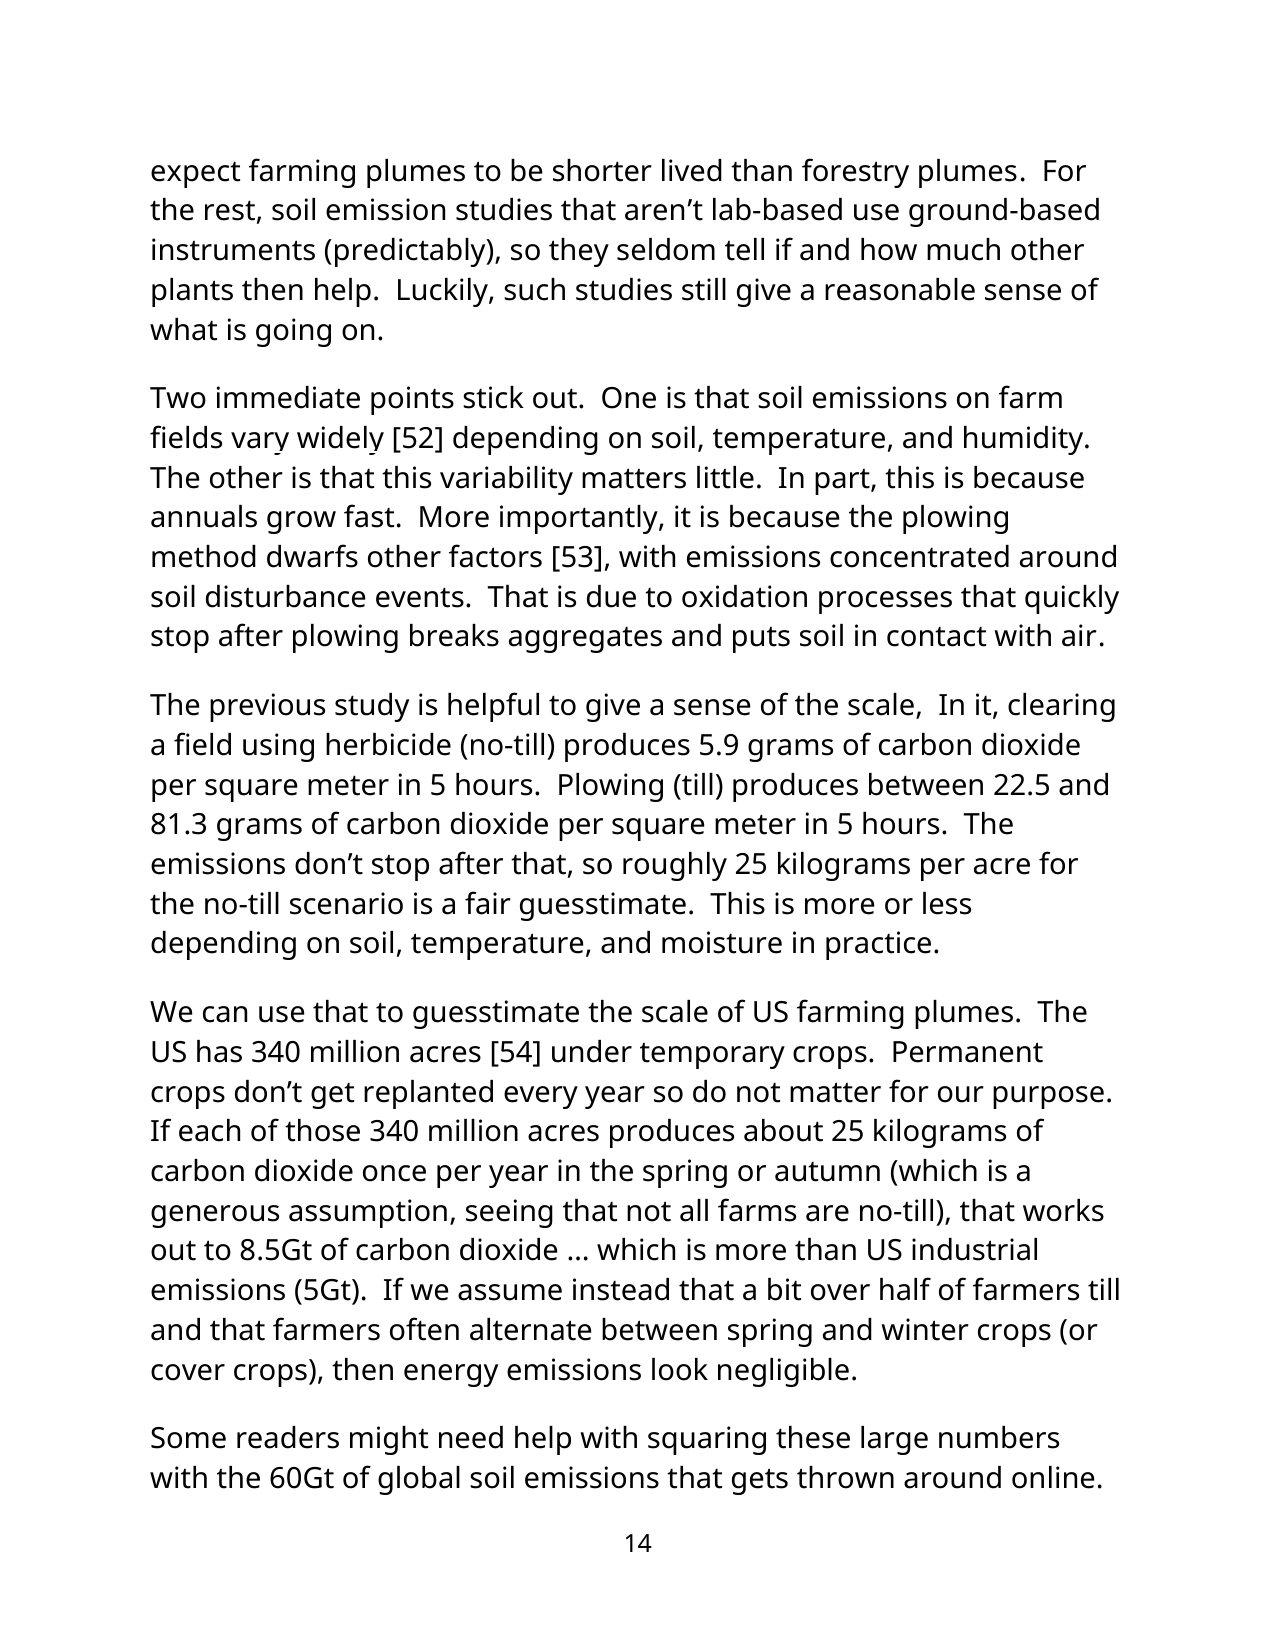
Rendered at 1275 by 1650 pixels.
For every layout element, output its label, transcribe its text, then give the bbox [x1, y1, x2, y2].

text We can use that to guesstimate the scale of US farming plumes. The US has 340 million acres [54] under temporary crops. Permanent crops don’t get replanted every year so do not matter for our purpose. If each of those 340 million acres produces about 25 kilograms of carbon dioxide once per year in the spring or autumn (which is a generous assumption, seeing that not all farms are no-till), that works out to 8.5Gt of carbon dioxide … which is more than US industrial emissions (5Gt). If we assume instead that a bit over half of farmers till and that farmers often alternate between spring and winter crops (or cover crops), then energy emissions look negligible. [150, 992, 1125, 1388]
text Two immediate points stick out. One is that soil emissions on farm fields vary widely [52] depending on soil, temperature, and humidity. The other is that this variability matters little. In part, this is because annuals grow fast. More importantly, it is because the plowing method dwarfs other factors [53], with emissions concentrated around soil disturbance events. That is due to oxidation processes that quickly stop after plowing breaks aggregates and puts soil in contact with air. [150, 378, 1125, 655]
text The previous study is helpful to give a sense of the scale, In it, clearing a field using herbicide (no-till) produces 5.9 grams of carbon dioxide per square meter in 5 hours. Plowing (till) produces between 22.5 and 81.3 grams of carbon dioxide per square meter in 5 hours. The emissions don’t stop after that, so roughly 25 kilograms per acre for the no-till scenario is a fair guesstimate. This is more or less depending on soil, temperature, and moisture in practice. [150, 684, 1125, 962]
